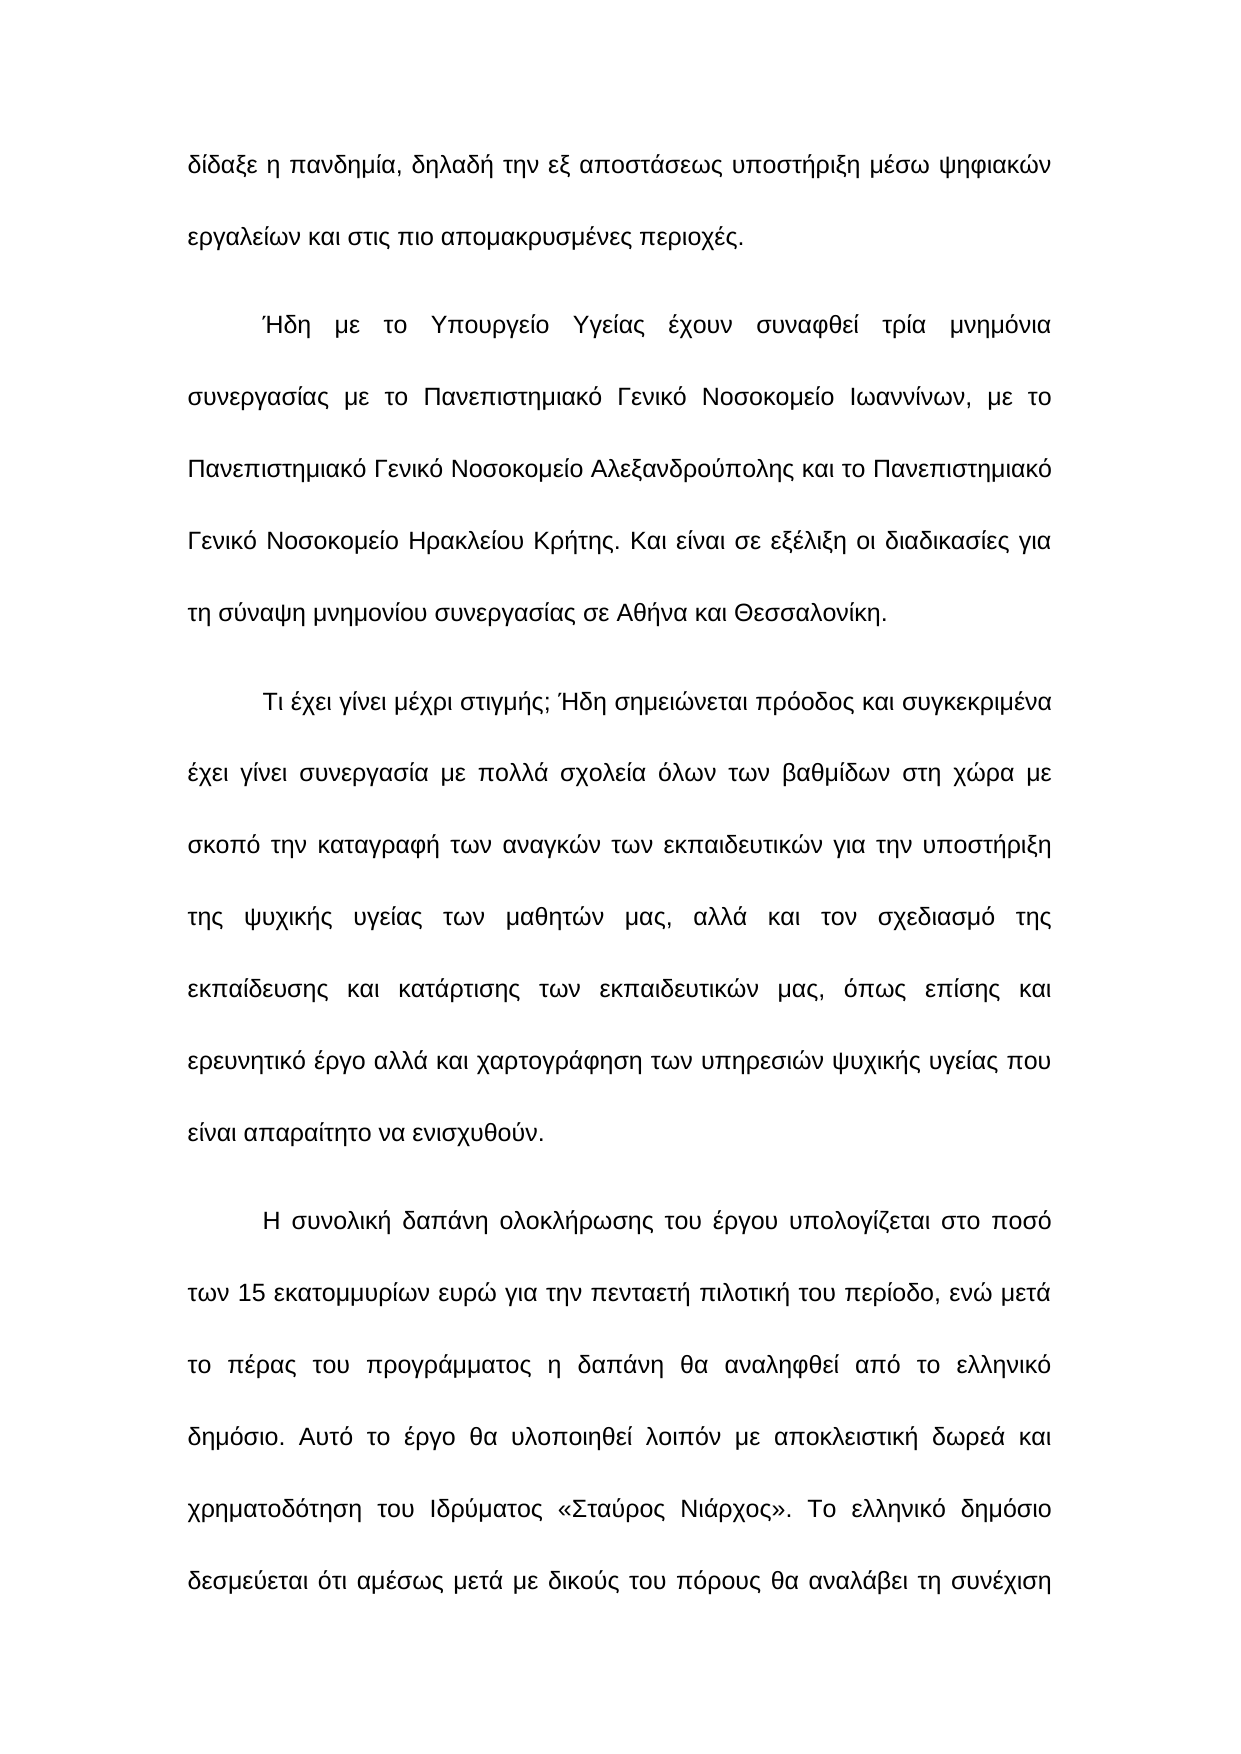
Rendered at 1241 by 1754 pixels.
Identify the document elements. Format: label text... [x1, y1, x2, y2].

text Ήδη με το Υπουργείο Υγείας έχουν συναφθεί τρία μνημόνια συνεργασίας με το Πανεπιστημιακό Γενικό Νοσοκομείο Ιωαννίνων, με το Πανεπιστημιακό Γενικό Νοσοκομείο Αλεξανδρούπολης και το Πανεπιστημιακό Γενικό Νοσοκομείο Ηρακλείου Κρήτης. Και είναι σε εξέλιξη οι διαδικασίες για τη σύναψη μνημονίου συνεργασίας σε Αθήνα και Θεσσαλονίκη. [187, 310, 1053, 627]
text Τι έχει γίνει μέχρι στιγμής; Ήδη σημειώνεται πρόοδος και συγκεκριμένα έχει γίνει συνεργασία με πολλά σχολεία όλων των βαθμίδων στη χώρα με σκοπό την καταγραφή των αναγκών των εκπαιδευτικών για την υποστήριξη της ψυχικής υγείας των μαθητών μας, αλλά και τον σχεδιασμό της εκπαίδευσης και κατάρτισης των εκπαιδευτικών μας, όπως επίσης και ερευνητικό έργο αλλά και χαρτογράφηση των υπηρεσιών ψυχικής υγείας που είναι απαραίτητο να ενισχυθούν. [187, 686, 1053, 1146]
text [187, 150, 1053, 251]
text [187, 1206, 1053, 1594]
